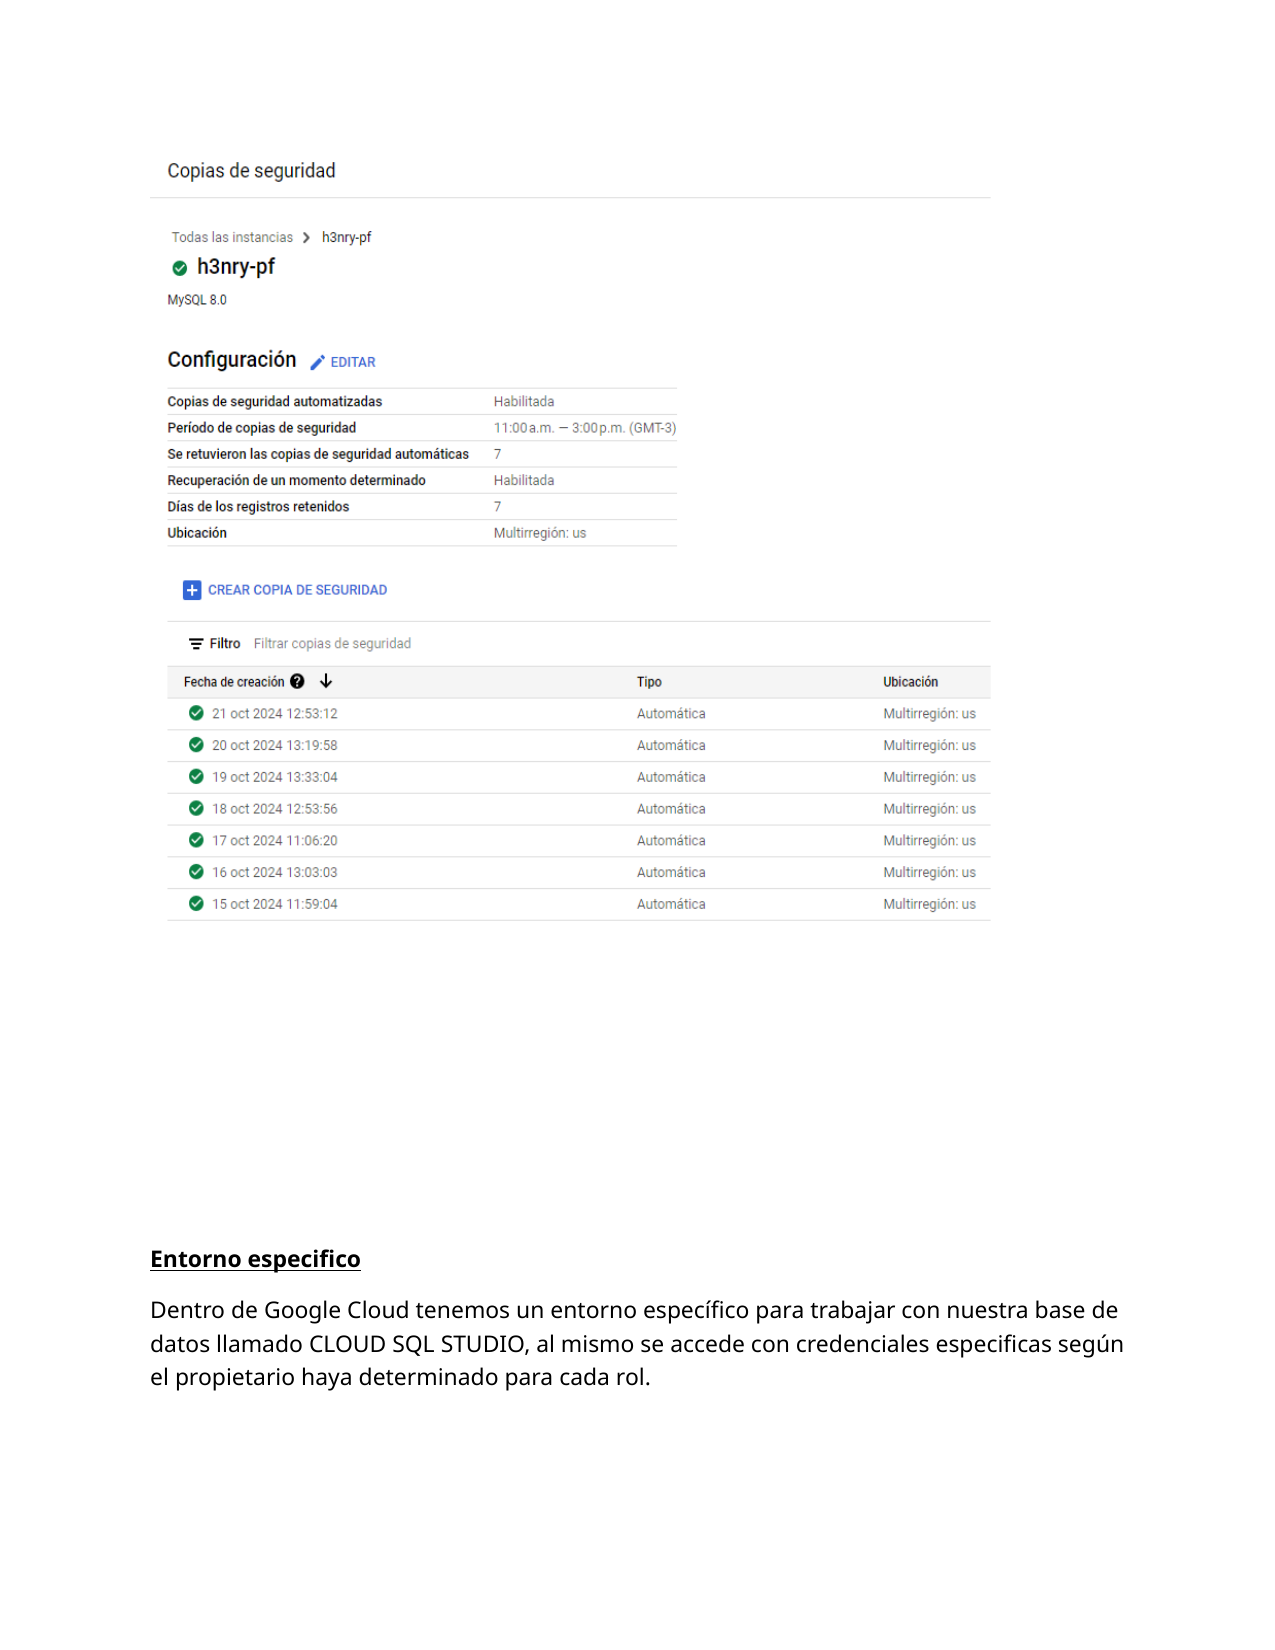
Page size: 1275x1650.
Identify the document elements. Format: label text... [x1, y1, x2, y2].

text Dentro de Google Cloud tenemos un entorno específico para trabajar con nuestra base de datos llamado CLOUD SQL STUDIO, al mismo se accede con credenciales especificas según el propietario haya determinado para cada rol. [150, 1294, 1125, 1392]
picture [150, 150, 991, 922]
text Entorno especifico [150, 1243, 1125, 1274]
